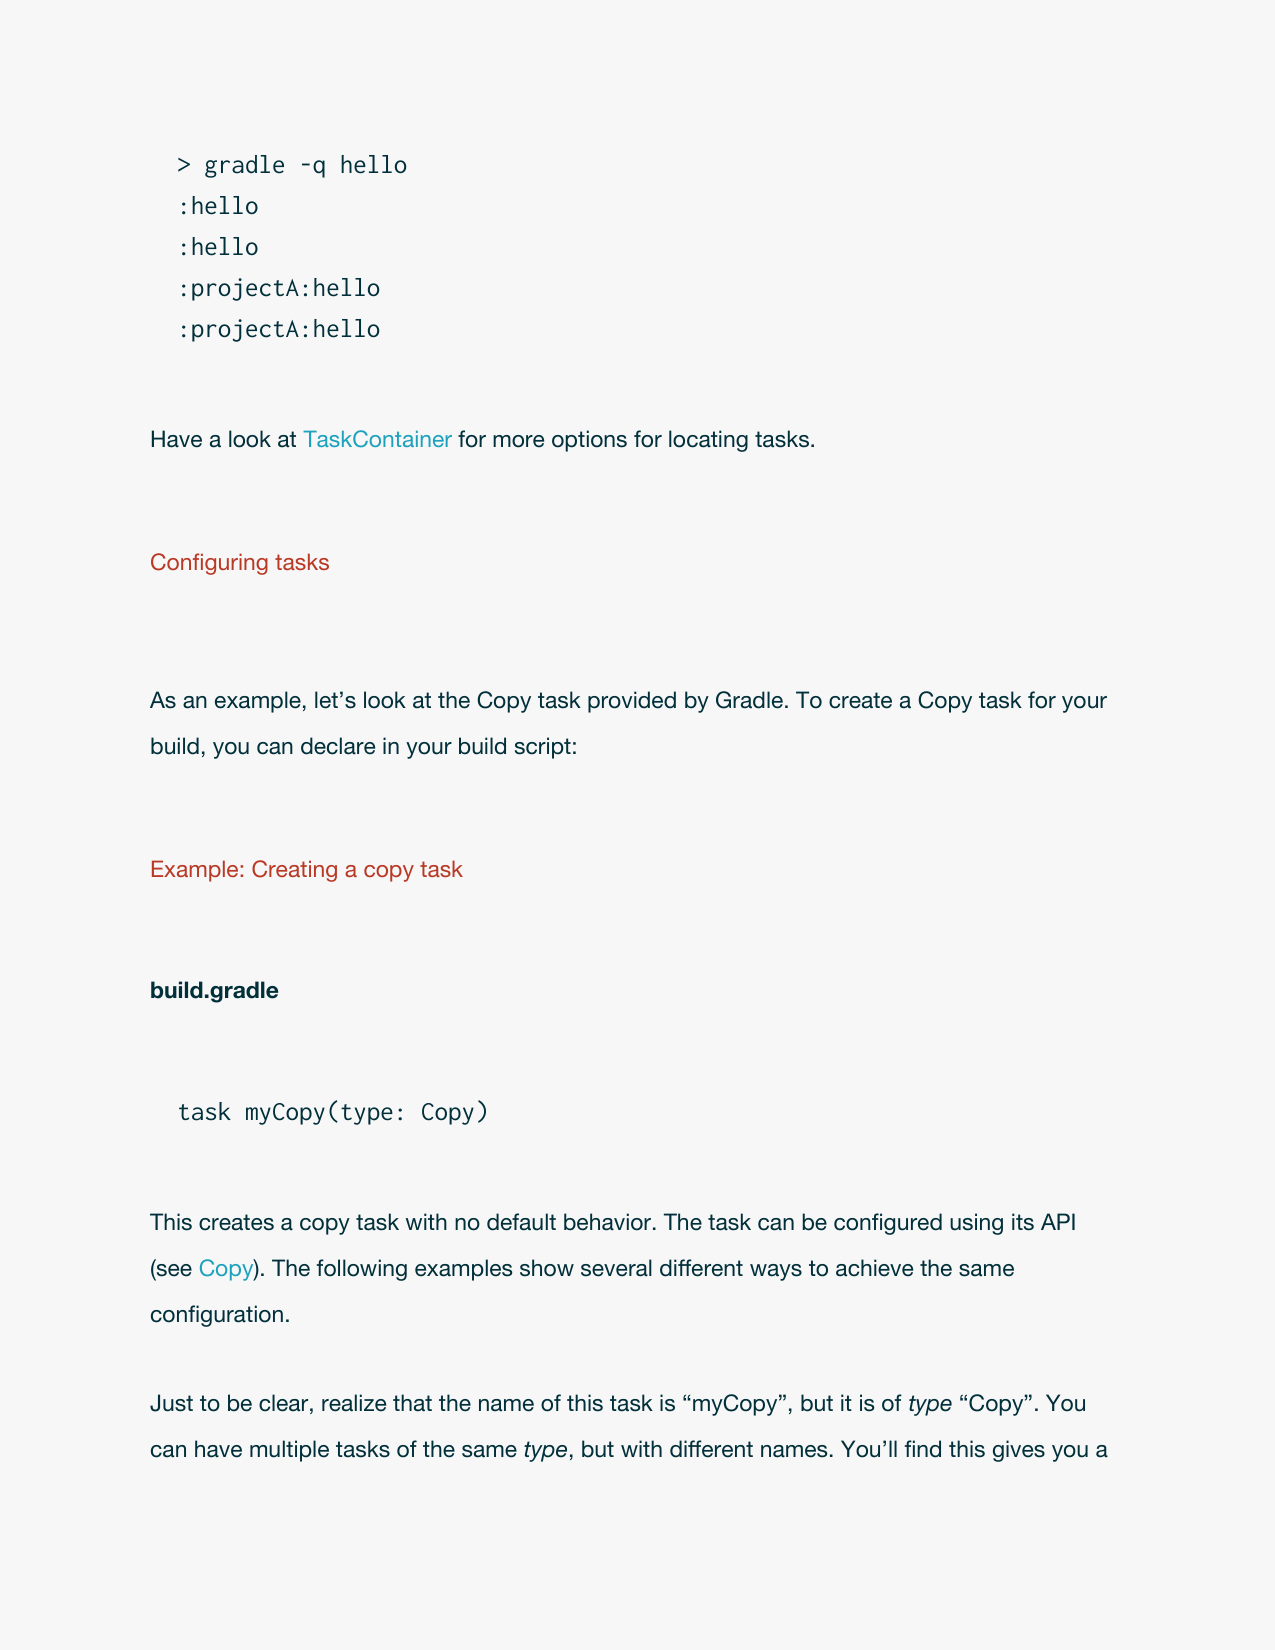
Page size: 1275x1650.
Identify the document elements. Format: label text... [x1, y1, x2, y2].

text build.gradle [150, 976, 1125, 1005]
text Configuring tasks [150, 548, 1125, 577]
text task myCopy(type: Copy) [177, 1097, 1098, 1125]
text > gradle -q hello :hello :hello :projectA:hello :projectA:hello [177, 150, 1098, 343]
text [150, 1389, 1125, 1464]
text This creates a copy task with no default behavior. The task can be configured using its API (see Copy). The following examples show several different ways to achieve the same configuration. [150, 1208, 1125, 1329]
text Example: Creating a copy task [150, 855, 1125, 883]
text Have a look at TaskContainer for more options for locating tasks. [150, 425, 1125, 454]
text As an example, let’s look at the Copy task provided by Gradle. To create a Copy task for your build, you can declare in your build script: [150, 686, 1125, 761]
